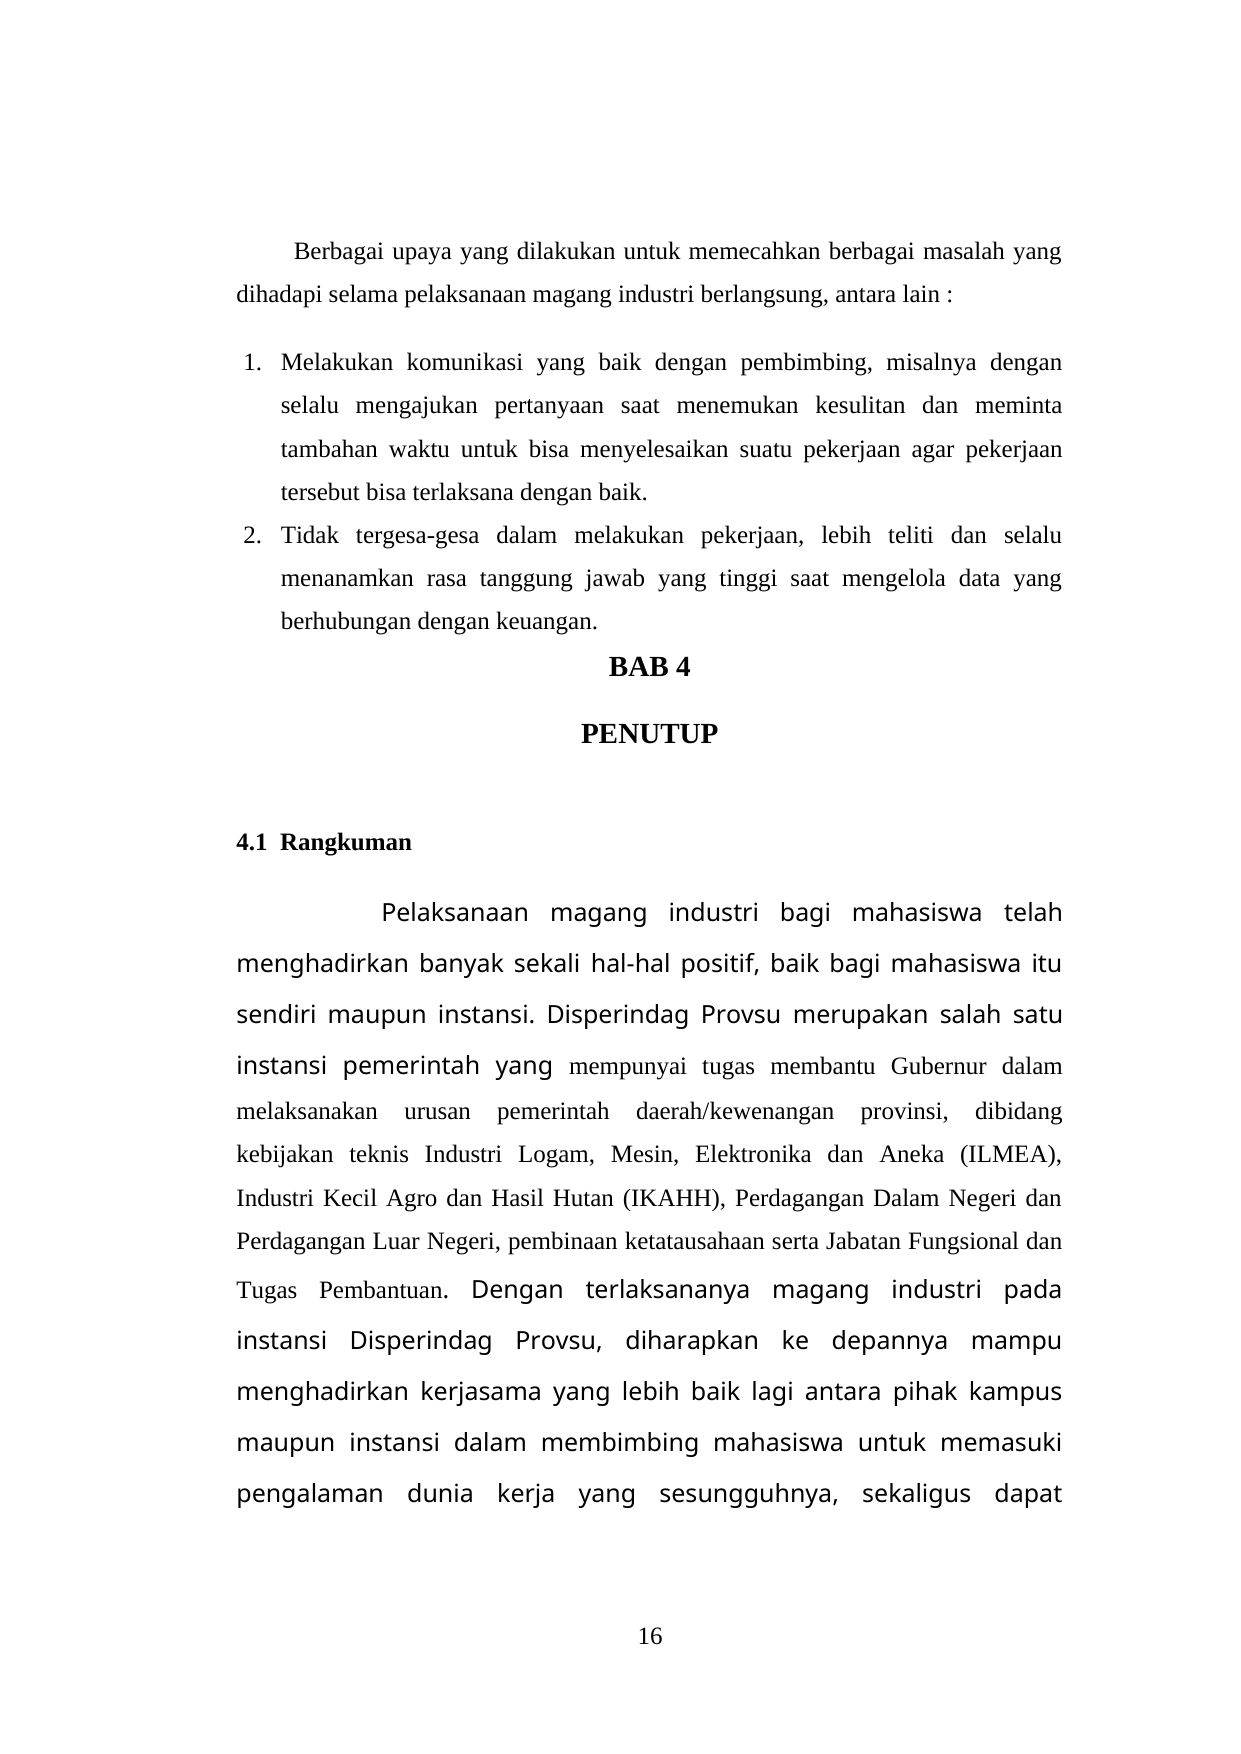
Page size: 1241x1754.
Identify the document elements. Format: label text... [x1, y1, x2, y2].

text 4.1 Rangkuman [236, 827, 1063, 855]
text Berbagai upaya yang dilakukan untuk memecahkan berbagai masalah yang dihadapi selama pelaksanaan magang industri berlangsung, antara lain : [236, 236, 1063, 308]
text PENUTUP [236, 716, 1063, 750]
text BAB 4 [236, 649, 1063, 683]
list Tidak tergesa-gesa dalam melakukan pekerjaan, lebih teliti dan selalu menanamkan rasa tanggung jawab yang tinggi saat mengelola data yang berhubungan dengan keuangan. [243, 520, 1063, 635]
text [236, 895, 1063, 1510]
list Melakukan komunikasi yang baik dengan pembimbing, misalnya dengan selalu mengajukan pertanyaan saat menemukan kesulitan dan meminta tambahan waktu untuk bisa menyelesaikan suatu pekerjaan agar pekerjaan tersebut bisa terlaksana dengan baik. [243, 347, 1063, 506]
